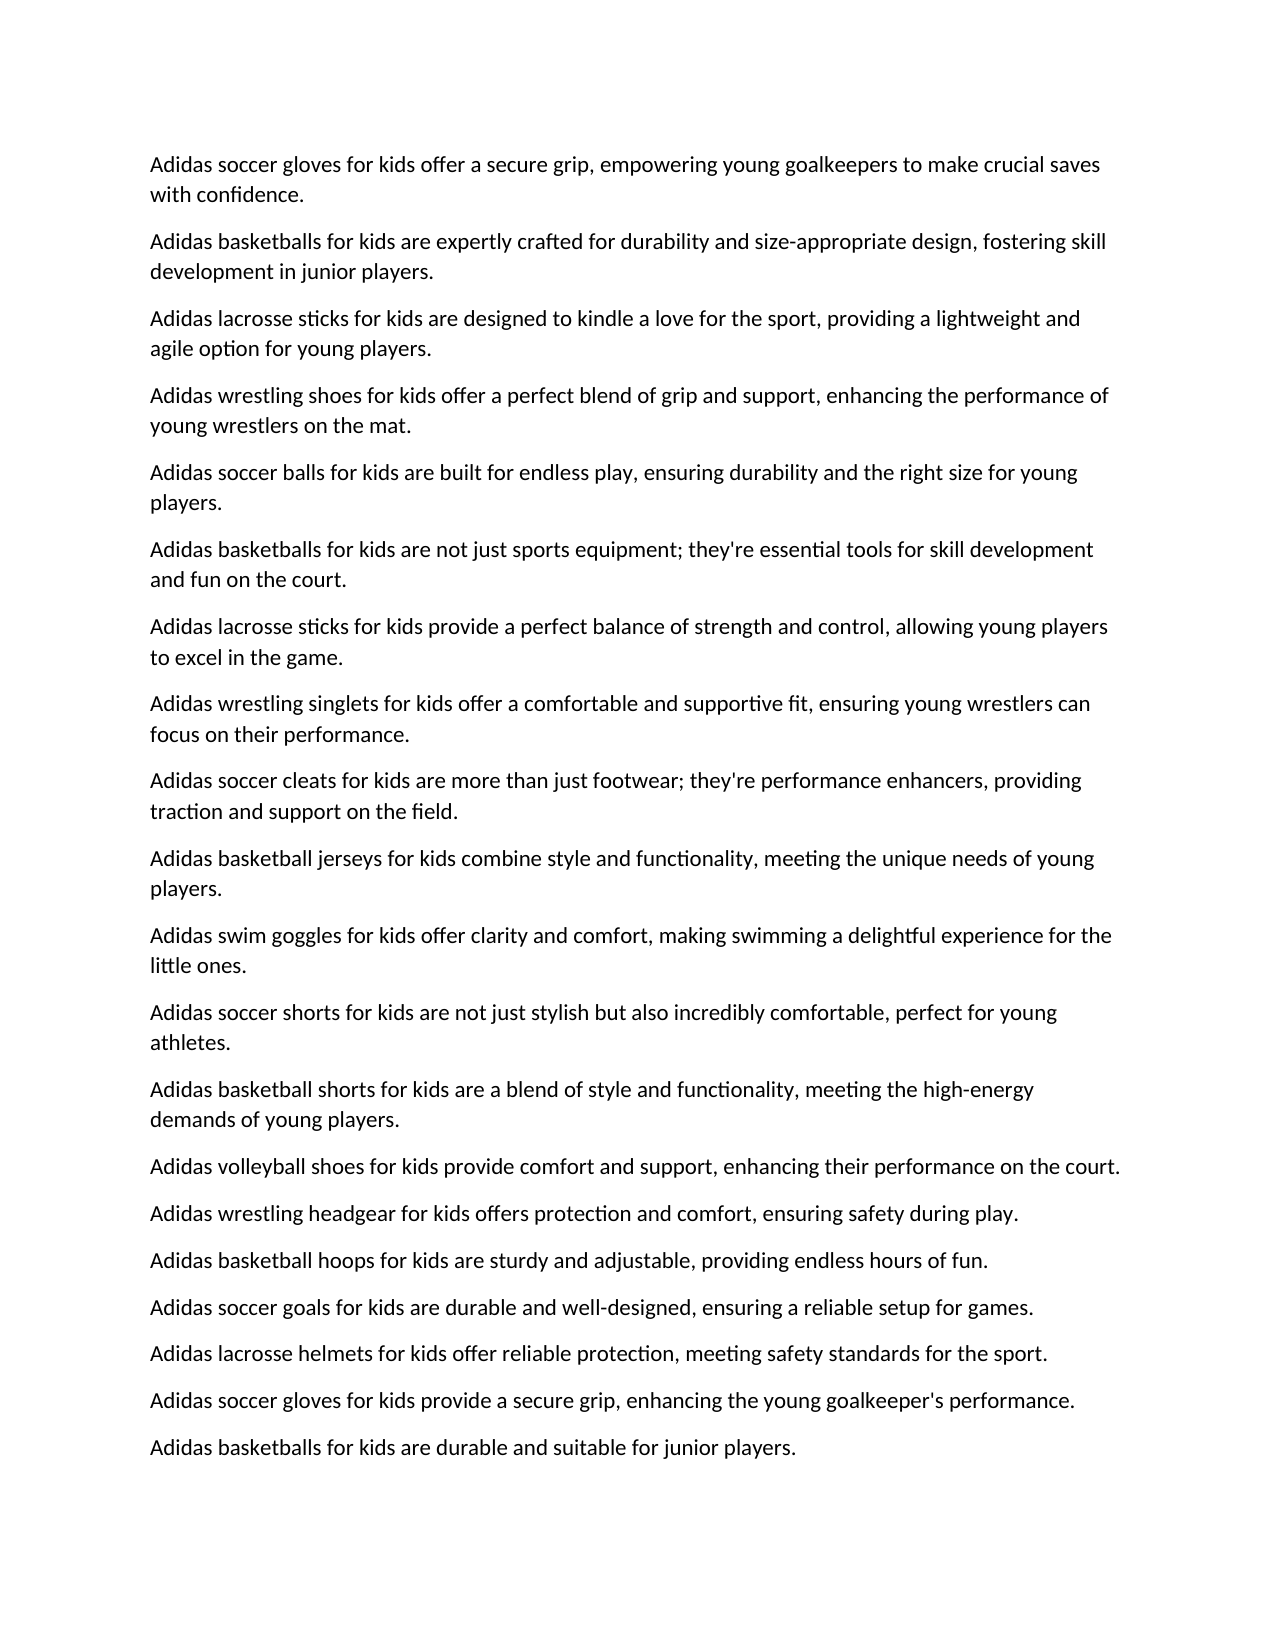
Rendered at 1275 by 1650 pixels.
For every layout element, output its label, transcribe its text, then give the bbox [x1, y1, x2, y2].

text Adidas lacrosse helmets for kids offer reliable protection, meeting safety standards for the sport. [150, 1339, 1125, 1368]
text Adidas basketballs for kids are expertly crafted for durability and size-appropriate design, fostering skill development in junior players. [150, 227, 1125, 285]
text Adidas volleyball shoes for kids provide comfort and support, enhancing their performance on the court. [150, 1152, 1125, 1180]
text Adidas wrestling singlets for kids offer a comfortable and supportive fit, ensuring young wrestlers can focus on their performance. [150, 689, 1125, 748]
text Adidas soccer balls for kids are built for endless play, ensuring durability and the right size for young players. [150, 458, 1125, 517]
text Adidas basketballs for kids are durable and suitable for junior players. [150, 1433, 1125, 1461]
text Adidas soccer gloves for kids provide a secure grip, enhancing the young goalkeeper's performance. [150, 1386, 1125, 1414]
text Adidas lacrosse sticks for kids provide a perfect balance of strength and control, allowing young players to excel in the game. [150, 612, 1125, 671]
text Adidas basketballs for kids are not just sports equipment; they're essential tools for skill development and fun on the court. [150, 535, 1125, 594]
text Adidas soccer cleats for kids are more than just footwear; they're performance enhancers, providing traction and support on the field. [150, 767, 1125, 825]
text Adidas basketball jerseys for kids combine style and functionality, meeting the unique needs of young players. [150, 844, 1125, 902]
text Adidas swim goggles for kids offer clarity and comfort, making swimming a delightful experience for the little ones. [150, 921, 1125, 979]
text Adidas soccer gloves for kids offer a secure grip, empowering young goalkeepers to make crucial saves with confidence. [150, 150, 1125, 208]
text Adidas basketball shorts for kids are a blend of style and functionality, meeting the high-energy demands of young players. [150, 1075, 1125, 1133]
text Adidas soccer shorts for kids are not just stylish but also incredibly comfortable, perfect for young athletes. [150, 998, 1125, 1056]
text Adidas lacrosse sticks for kids are designed to kindle a love for the sport, providing a lightweight and agile option for young players. [150, 304, 1125, 362]
text Adidas wrestling shoes for kids offer a perfect blend of grip and support, enhancing the performance of young wrestlers on the mat. [150, 381, 1125, 439]
text Adidas basketball hoops for kids are sturdy and adjustable, providing endless hours of fun. [150, 1246, 1125, 1274]
text Adidas wrestling headgear for kids offers protection and comfort, ensuring safety during play. [150, 1199, 1125, 1227]
text Adidas soccer goals for kids are durable and well-designed, ensuring a reliable setup for games. [150, 1293, 1125, 1321]
